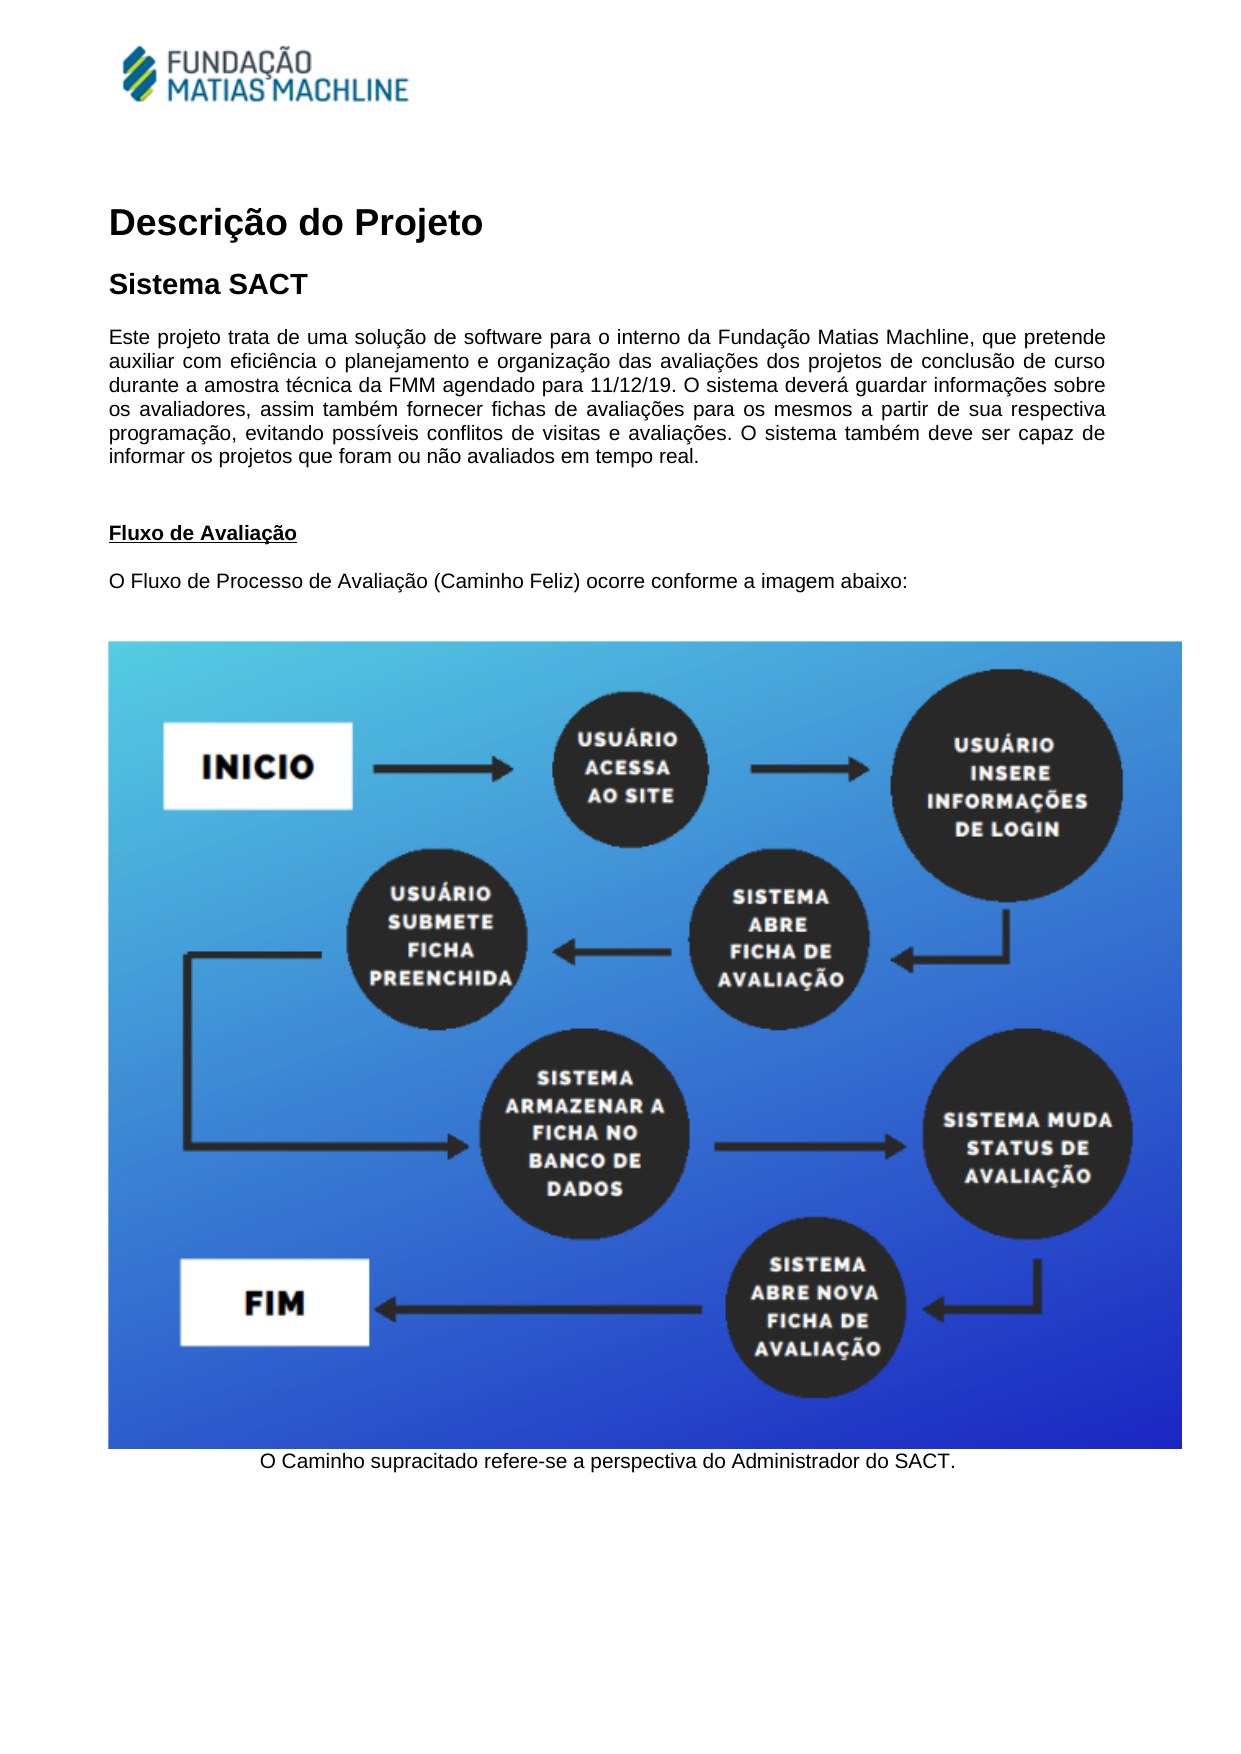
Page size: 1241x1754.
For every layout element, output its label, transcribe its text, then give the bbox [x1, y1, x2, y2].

subtitle Descrição do Projeto [108, 200, 1107, 243]
text Este projeto trata de uma solução de software para o interno da Fundação Matias Machline, que pretende auxiliar com eficiência o planejamento e organização das avaliações dos projetos de conclusão de curso durante a amostra técnica da FMM agendado para 11/12/19. O sistema deverá guardar informações sobre os avaliadores, assim também fornecer fichas de avaliações para os mesmos a partir de sua respectiva programação, evitando possíveis conflitos de visitas e avaliações. O sistema também deve ser capaz de informar os projetos que foram ou não avaliados em tempo real. [108, 324, 1107, 468]
text O Caminho supracitado refere-se a perspectiva do Administrador do SACT. [108, 1449, 1107, 1473]
text Fluxo de Avaliação [108, 521, 1107, 545]
picture [108, 31, 420, 127]
text Sistema SACT [108, 267, 1107, 301]
text O Fluxo de Processo de Avaliação (Caminho Feliz) ocorre conforme a imagem abaixo: [108, 569, 1107, 593]
